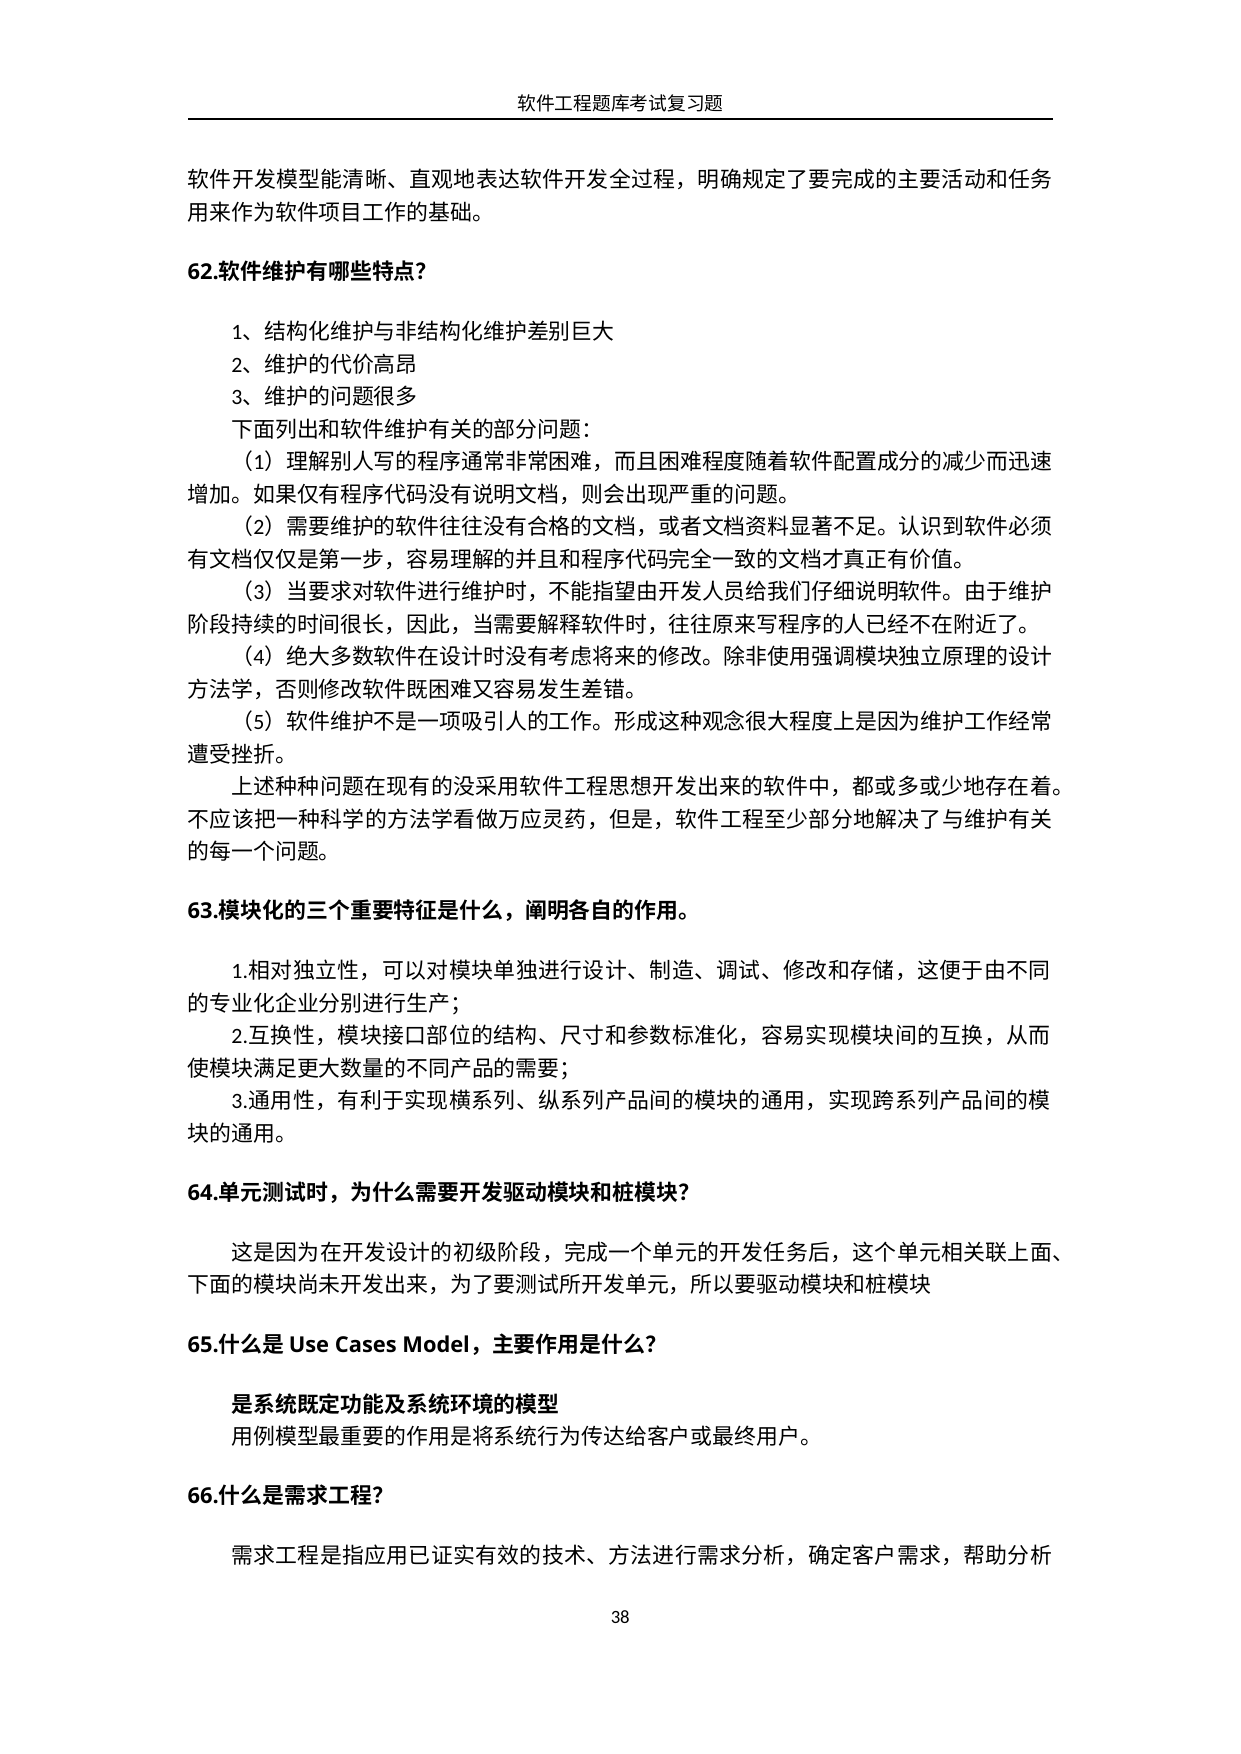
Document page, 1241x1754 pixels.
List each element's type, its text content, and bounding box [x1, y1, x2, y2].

subtitle 63.模块化的三个重要特征是什么，阐明各自的作用。 [187, 893, 1053, 926]
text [187, 1538, 1053, 1570]
text 2、维护的代价高昂 [187, 346, 1053, 379]
text 1、结构化维护与非结构化维护差别巨大 [187, 314, 1053, 346]
text （1）理解别人写的程序通常非常困难，而且困难程度随着软件配置成分的减少而迅速增加。如果仅有程序代码没有说明文档，则会出现严重的问题。 [187, 444, 1053, 509]
text 1.相对独立性，可以对模块单独进行设计、制造、调试、修改和存储，这便于由不同的专业化企业分别进行生产； [187, 953, 1053, 1018]
subtitle 66.什么是需求工程？ [187, 1478, 1053, 1511]
text 这是因为在开发设计的初级阶段，完成一个单元的开发任务后，这个单元相关联上面、下面的模块尚未开发出来，为了要测试所开发单元，所以要驱动模块和桩模块 [187, 1234, 1053, 1299]
text 是系统既定功能及系统环境的模型 [187, 1386, 1053, 1419]
text 下面列出和软件维护有关的部分问题： [187, 411, 1053, 444]
text 上述种种问题在现有的没采用软件工程思想开发出来的软件中，都或多或少地存在着。不应该把一种科学的方法学看做万应灵药，但是，软件工程至少部分地解决了与维护有关的每一个问题。 [187, 769, 1053, 866]
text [187, 162, 1053, 227]
subtitle 65.什么是Use Cases Model，主要作用是什么？ [187, 1327, 1053, 1359]
text 用例模型最重要的作用是将系统行为传达给客户或最终用户。 [187, 1419, 1053, 1451]
text （4）绝大多数软件在设计时没有考虑将来的修改。除非使用强调模块独立原理的设计方法学，否则修改软件既困难又容易发生差错。 [187, 639, 1053, 704]
text 3、维护的问题很多 [187, 379, 1053, 411]
text （3）当要求对软件进行维护时，不能指望由开发人员给我们仔细说明软件。由于维护阶段持续的时间很长，因此，当需要解释软件时，往往原来写程序的人已经不在附近了。 [187, 574, 1053, 639]
text （2）需要维护的软件往往没有合格的文档，或者文档资料显著不足。认识到软件必须有文档仅仅是第一步，容易理解的并且和程序代码完全一致的文档才真正有价值。 [187, 509, 1053, 574]
text （5）软件维护不是一项吸引人的工作。形成这种观念很大程度上是因为维护工作经常遭受挫折。 [187, 704, 1053, 769]
text 2.互换性，模块接口部位的结构、尺寸和参数标准化，容易实现模块间的互换，从而使模块满足更大数量的不同产品的需要； [187, 1018, 1053, 1083]
subtitle 64.单元测试时，为什么需要开发驱动模块和桩模块？ [187, 1175, 1053, 1207]
subtitle 62.软件维护有哪些特点？ [187, 254, 1053, 287]
text 3.通用性，有利于实现横系列、纵系列产品间的模块的通用，实现跨系列产品间的模块的通用。 [187, 1083, 1053, 1148]
